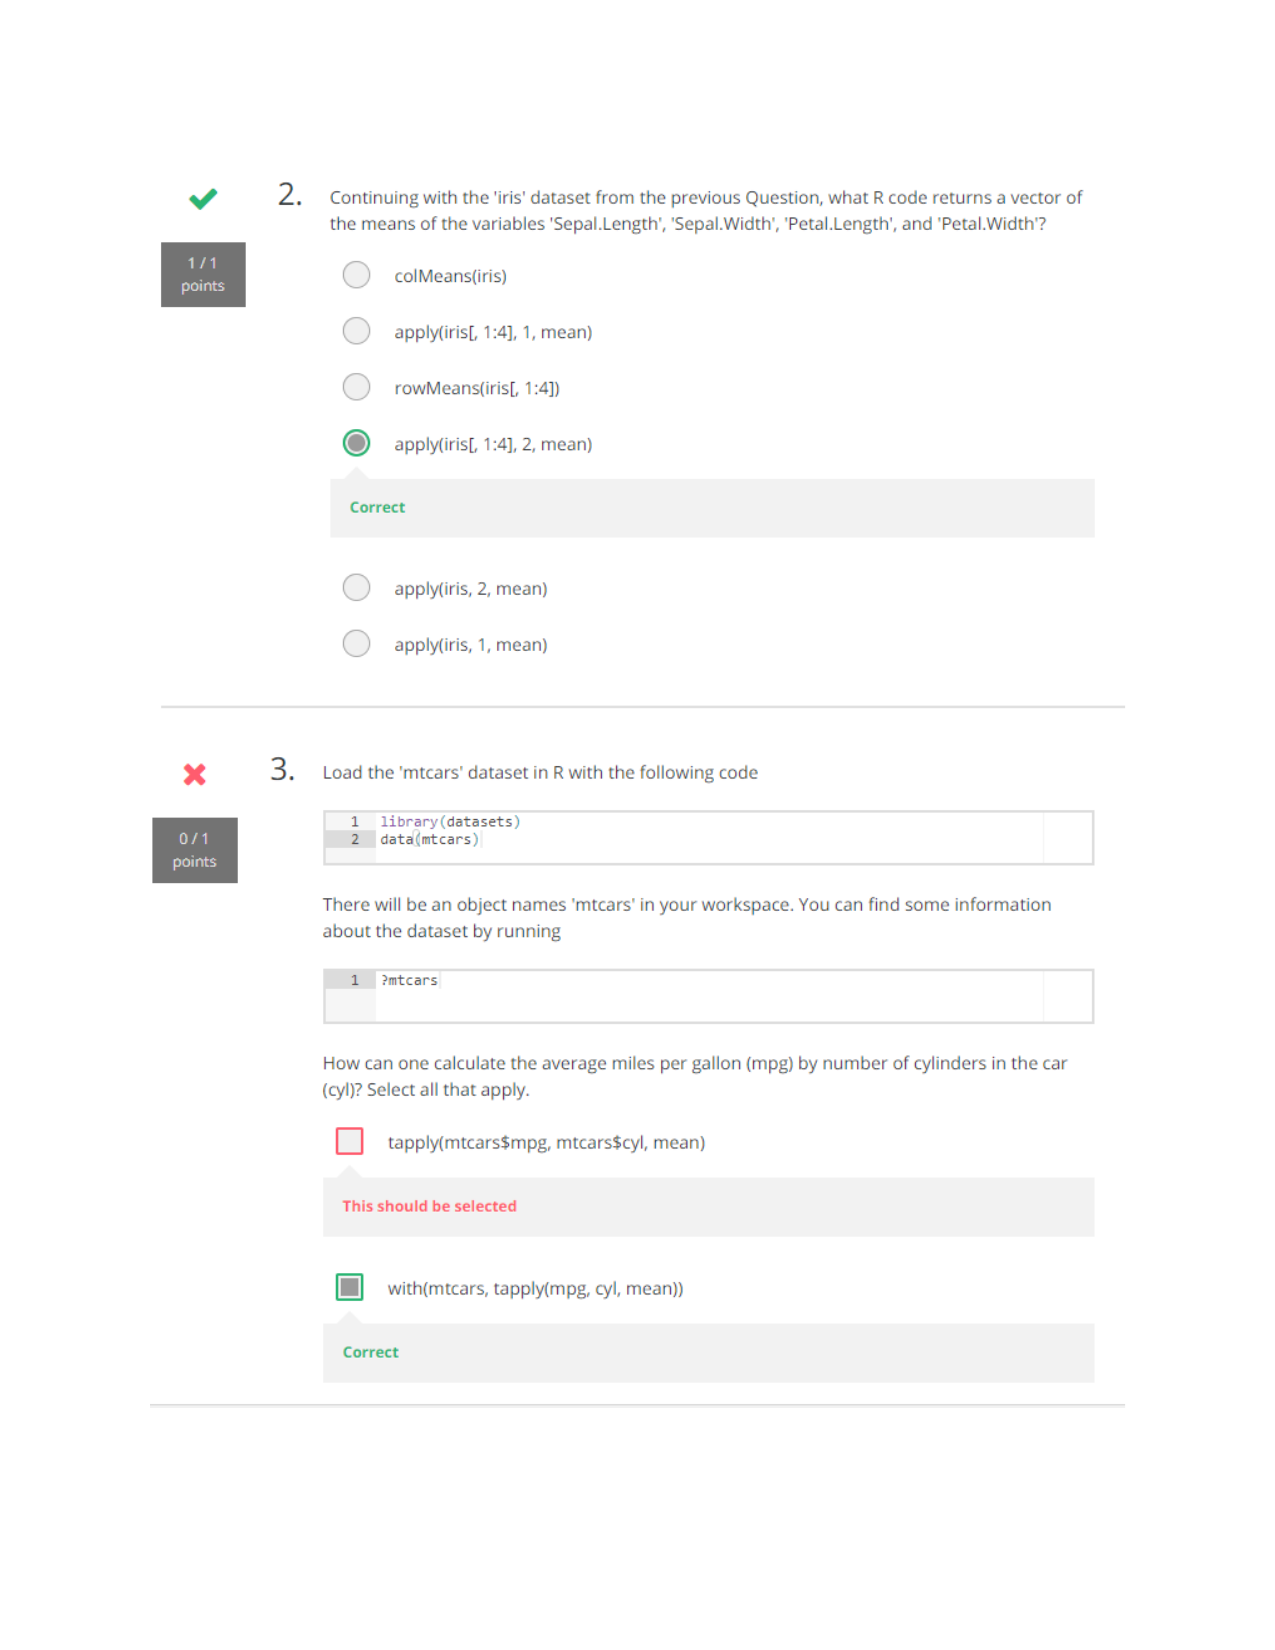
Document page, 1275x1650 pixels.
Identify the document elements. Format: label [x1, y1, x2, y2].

picture [150, 737, 1125, 1408]
picture [150, 150, 1125, 712]
